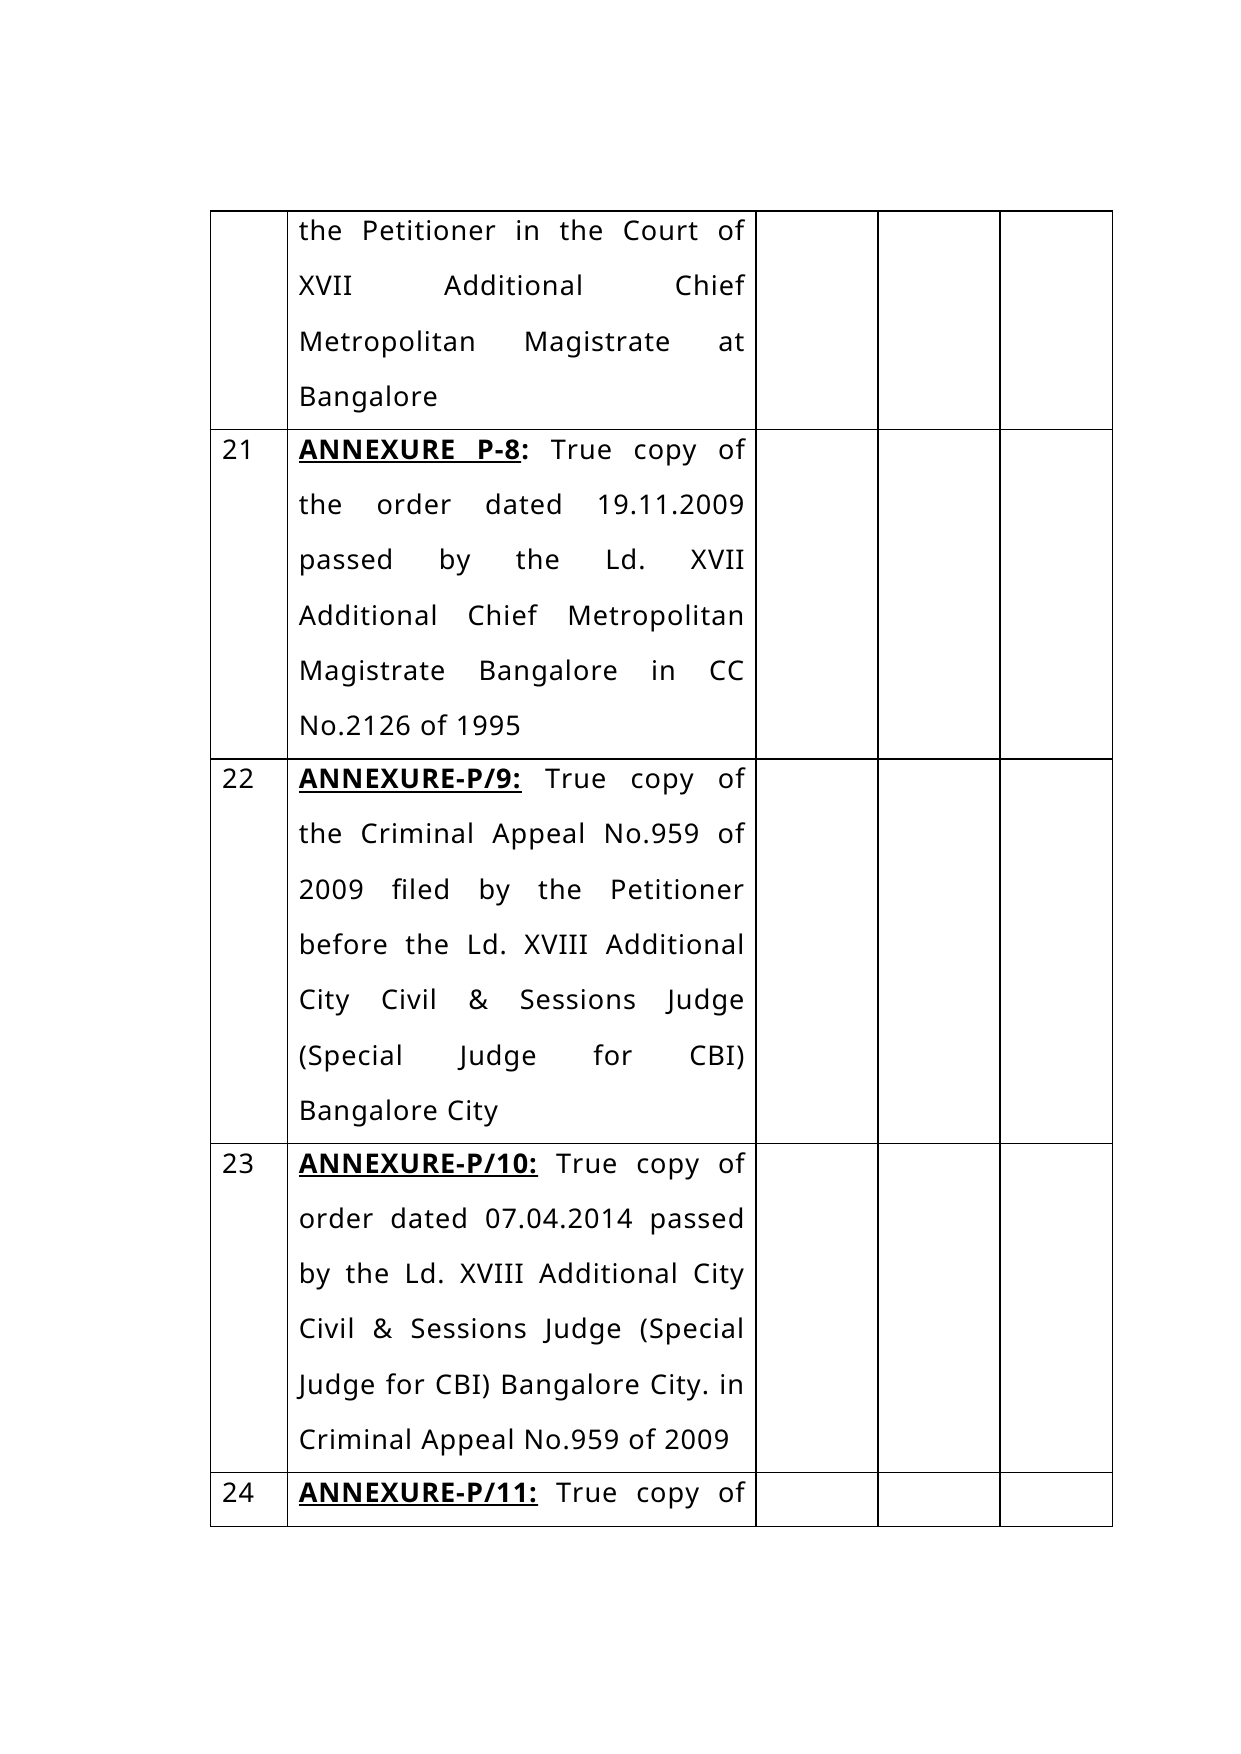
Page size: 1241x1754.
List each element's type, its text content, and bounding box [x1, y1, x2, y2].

table_cell 24 [211, 1473, 287, 1526]
table_cell [757, 760, 877, 1142]
table_cell 22 [211, 760, 287, 1142]
table_cell ANNEXURE-P/9: True copy of the Criminal Appeal No.959 of 2009 filed by the Petitioner before the Ld. XVIII Additional City Civil & Sessions Judge (Special Judge for CBI) Bangalore City [288, 760, 755, 1142]
table_cell 23 [211, 1144, 287, 1472]
table_cell [879, 212, 999, 429]
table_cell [288, 212, 755, 429]
table_cell [879, 760, 999, 1142]
table_cell [757, 1473, 877, 1526]
table_cell [757, 1144, 877, 1472]
table_cell [879, 1473, 999, 1526]
table_cell [1001, 1473, 1112, 1526]
table_cell 21 [211, 430, 287, 758]
table_cell [1001, 430, 1112, 758]
table_cell [1001, 760, 1112, 1142]
table_cell [757, 212, 877, 429]
table_cell [1001, 212, 1112, 429]
table_cell [757, 430, 877, 758]
table_cell ANNEXURE-P/10: True copy of order dated 07.04.2014 passed by the Ld. XVIII Additional City Civil & Sessions Judge (Special Judge for CBI) Bangalore City. in Criminal Appeal No.959 of 2009 [288, 1144, 755, 1472]
table_cell 20 [211, 212, 287, 429]
table_cell [879, 430, 999, 758]
table_cell ANNEXURE P-8: True copy of the order dated 19.11.2009 passed by the Ld. XVII Additional Chief Metropolitan Magistrate Bangalore in CC No.2126 of 1995 [288, 430, 755, 758]
table_cell [879, 1144, 999, 1472]
table_cell [1001, 1144, 1112, 1472]
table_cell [288, 1473, 755, 1526]
